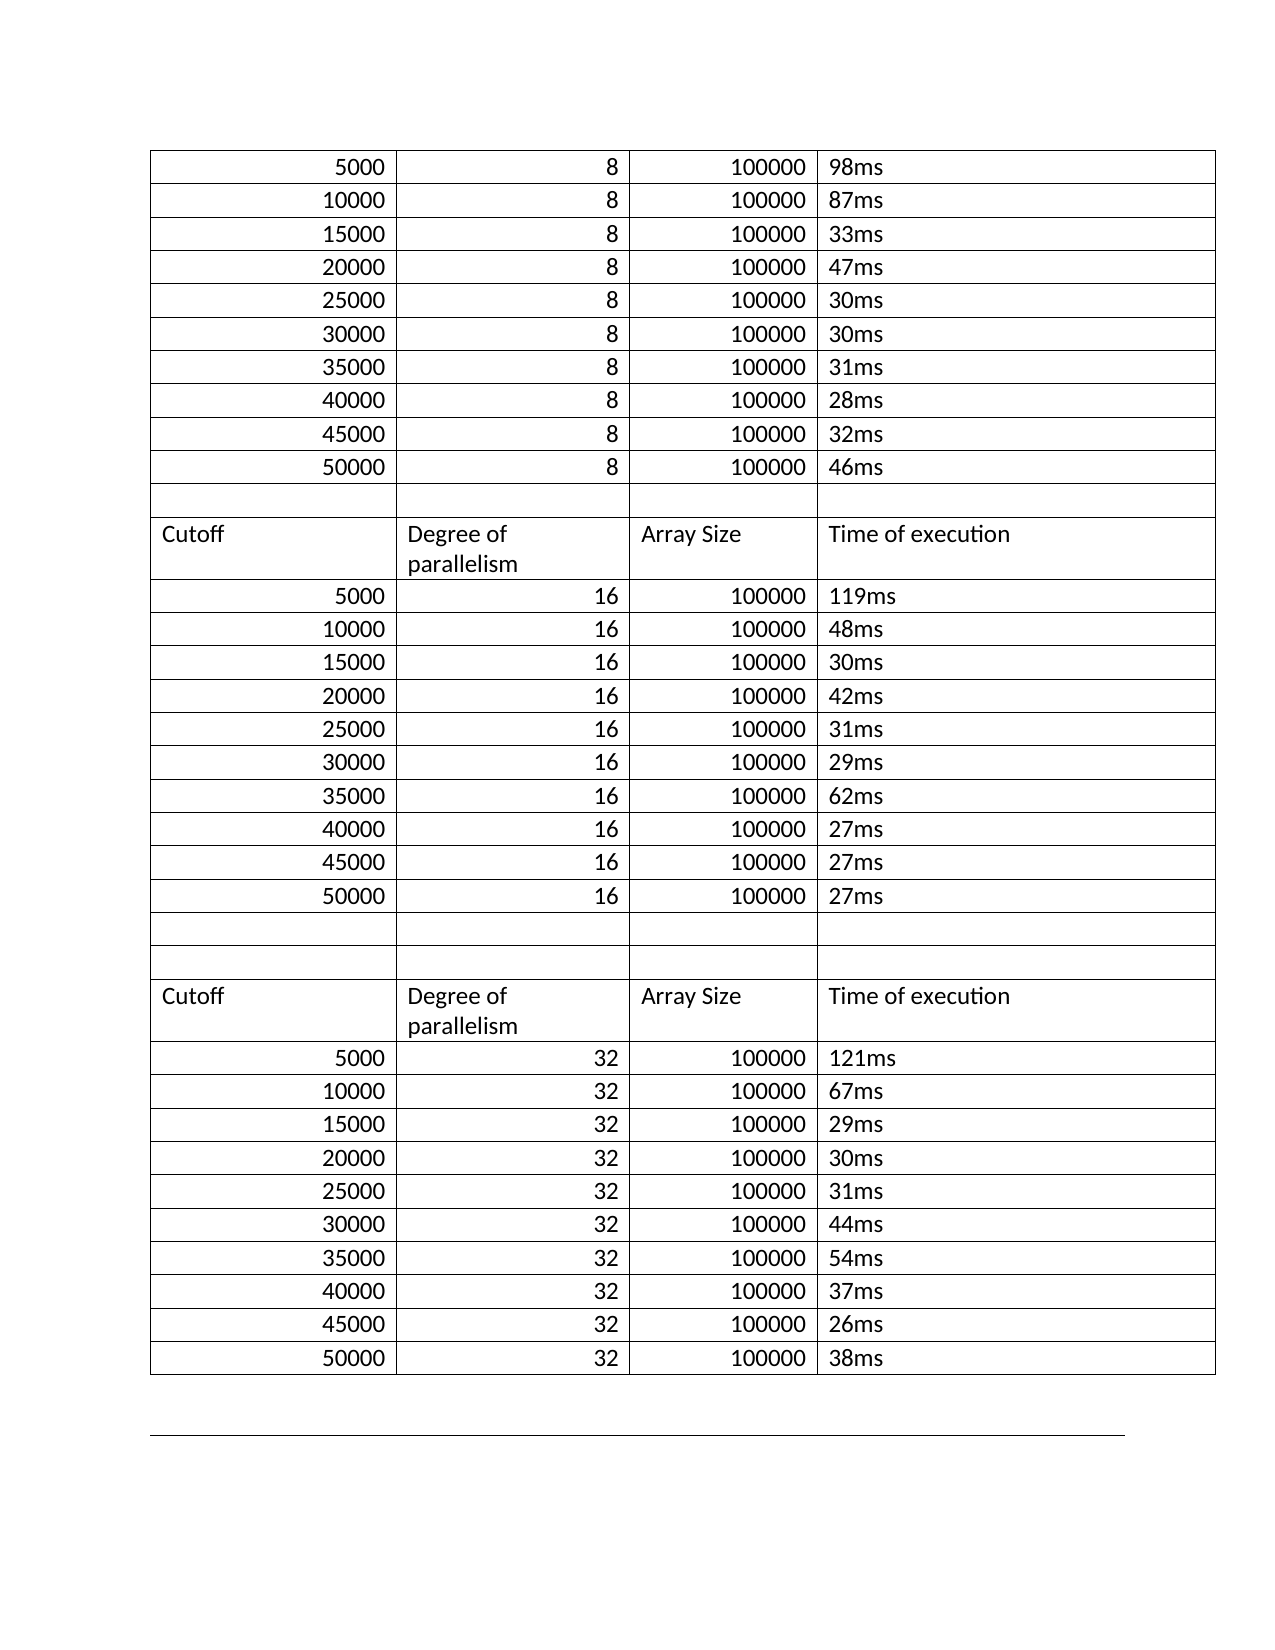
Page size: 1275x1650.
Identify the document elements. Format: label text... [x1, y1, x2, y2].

table_cell 30ms [818, 318, 1215, 350]
table_cell 40000 [151, 384, 396, 417]
table_cell 100000 [630, 1275, 817, 1307]
table_cell 16 [397, 846, 629, 879]
table_cell 100000 [630, 646, 817, 679]
table_cell 25000 [151, 713, 396, 745]
table_cell Time of execution [818, 518, 1215, 579]
table_cell 121ms [818, 1042, 1215, 1074]
table_cell 31ms [818, 713, 1215, 745]
table_cell 50000 [151, 1342, 396, 1374]
table_cell 8 [397, 151, 629, 183]
table_cell 100000 [630, 1042, 817, 1074]
table_cell 16 [397, 646, 629, 679]
table_cell 32 [397, 1209, 629, 1241]
table_cell 45000 [151, 846, 396, 879]
table_cell 100000 [630, 1209, 817, 1241]
table_cell 27ms [818, 813, 1215, 845]
table_cell 10000 [151, 1075, 396, 1107]
table_cell 10000 [151, 613, 396, 645]
table_cell 100000 [630, 1142, 817, 1174]
table_cell 8 [397, 251, 629, 283]
table_cell 15000 [151, 1109, 396, 1141]
table_cell 32ms [818, 418, 1215, 450]
table_cell 54ms [818, 1242, 1215, 1274]
table_cell 16 [397, 613, 629, 645]
table_cell 5000 [151, 151, 396, 183]
table_cell 16 [397, 680, 629, 712]
table_cell 35000 [151, 780, 396, 812]
table_cell 8 [397, 351, 629, 383]
table_cell [630, 946, 817, 979]
table_cell [818, 946, 1215, 979]
table_cell 40000 [151, 1275, 396, 1307]
table_cell 20000 [151, 680, 396, 712]
table_cell 16 [397, 713, 629, 745]
table_cell 100000 [630, 218, 817, 250]
table_cell 32 [397, 1142, 629, 1174]
table_cell 100000 [630, 1309, 817, 1341]
table_cell 5000 [151, 580, 396, 612]
table_cell 5000 [151, 1042, 396, 1074]
table_cell 30ms [818, 646, 1215, 679]
table_cell 100000 [630, 880, 817, 912]
table_cell 100000 [630, 613, 817, 645]
table_cell 100000 [630, 1175, 817, 1207]
table_cell 62ms [818, 780, 1215, 812]
table_cell 48ms [818, 613, 1215, 645]
table_cell 25000 [151, 1175, 396, 1207]
table_cell 98ms [818, 151, 1215, 183]
table_cell 100000 [630, 418, 817, 450]
table_cell [151, 946, 396, 979]
table_cell 31ms [818, 351, 1215, 383]
table_cell 8 [397, 418, 629, 450]
table_cell 8 [397, 284, 629, 317]
table_cell [630, 913, 817, 945]
table_cell 30ms [818, 284, 1215, 317]
table_cell 37ms [818, 1275, 1215, 1307]
table_cell 29ms [818, 746, 1215, 779]
table_cell 8 [397, 218, 629, 250]
table_cell 32 [397, 1175, 629, 1207]
table_cell 33ms [818, 218, 1215, 250]
table_cell 45000 [151, 418, 396, 450]
table_cell 32 [397, 1309, 629, 1341]
table_cell [818, 484, 1215, 517]
table_cell 35000 [151, 1242, 396, 1274]
table_cell 16 [397, 880, 629, 912]
table_cell 100000 [630, 1109, 817, 1141]
table_cell 25000 [151, 284, 396, 317]
table_cell Array Size [630, 518, 817, 579]
table_cell 15000 [151, 218, 396, 250]
table_cell 32 [397, 1275, 629, 1307]
table_cell 42ms [818, 680, 1215, 712]
table_cell Cutoff [151, 518, 396, 579]
table_cell 26ms [818, 1309, 1215, 1341]
table_cell 100000 [630, 1342, 817, 1374]
table_cell [397, 946, 629, 979]
table_cell 10000 [151, 184, 396, 217]
table_cell Degree of parallelism [397, 518, 629, 579]
table_cell 100000 [630, 846, 817, 879]
table_cell 100000 [630, 746, 817, 779]
table_cell 44ms [818, 1209, 1215, 1241]
table_cell 20000 [151, 251, 396, 283]
table_cell 8 [397, 384, 629, 417]
table_cell Degree of parallelism [397, 980, 629, 1041]
table_cell Time of execution [818, 980, 1215, 1041]
table_cell 16 [397, 580, 629, 612]
table_cell 100000 [630, 451, 817, 483]
table_cell 100000 [630, 780, 817, 812]
table_cell 50000 [151, 880, 396, 912]
table_cell [151, 484, 396, 517]
table_cell 32 [397, 1075, 629, 1107]
table_cell 29ms [818, 1109, 1215, 1141]
table_cell Cutoff [151, 980, 396, 1041]
table_cell 100000 [630, 284, 817, 317]
table_cell [397, 484, 629, 517]
table_cell 31ms [818, 1175, 1215, 1207]
table_cell 16 [397, 813, 629, 845]
table_cell 100000 [630, 184, 817, 217]
table_cell 47ms [818, 251, 1215, 283]
table_cell 50000 [151, 451, 396, 483]
table_cell 30000 [151, 746, 396, 779]
table_cell 30ms [818, 1142, 1215, 1174]
table_cell [397, 913, 629, 945]
table_cell 27ms [818, 880, 1215, 912]
table_cell 32 [397, 1042, 629, 1074]
table_cell 100000 [630, 151, 817, 183]
table_cell 100000 [630, 713, 817, 745]
table_cell 8 [397, 451, 629, 483]
table_cell 8 [397, 318, 629, 350]
table_cell 30000 [151, 1209, 396, 1241]
table_cell 100000 [630, 680, 817, 712]
table_cell 100000 [630, 384, 817, 417]
table_cell 32 [397, 1342, 629, 1374]
table_cell 100000 [630, 1242, 817, 1274]
table_cell 38ms [818, 1342, 1215, 1374]
table_cell 28ms [818, 384, 1215, 417]
table_cell 16 [397, 746, 629, 779]
table_cell [818, 913, 1215, 945]
table_cell 30000 [151, 318, 396, 350]
table_cell 100000 [630, 318, 817, 350]
table_cell 46ms [818, 451, 1215, 483]
table_cell [630, 484, 817, 517]
table_cell 35000 [151, 351, 396, 383]
table_cell 100000 [630, 251, 817, 283]
table_cell 119ms [818, 580, 1215, 612]
table_cell 87ms [818, 184, 1215, 217]
table_cell 100000 [630, 351, 817, 383]
table_cell Array Size [630, 980, 817, 1041]
table_cell 40000 [151, 813, 396, 845]
table_cell 100000 [630, 1075, 817, 1107]
table_cell 15000 [151, 646, 396, 679]
table_cell 8 [397, 184, 629, 217]
table_cell 32 [397, 1242, 629, 1274]
table_cell 100000 [630, 580, 817, 612]
table_cell [151, 913, 396, 945]
table_cell 32 [397, 1109, 629, 1141]
table_cell 16 [397, 780, 629, 812]
table_cell 27ms [818, 846, 1215, 879]
table_cell 100000 [630, 813, 817, 845]
table_cell 20000 [151, 1142, 396, 1174]
table_cell 67ms [818, 1075, 1215, 1107]
table_cell 45000 [151, 1309, 396, 1341]
